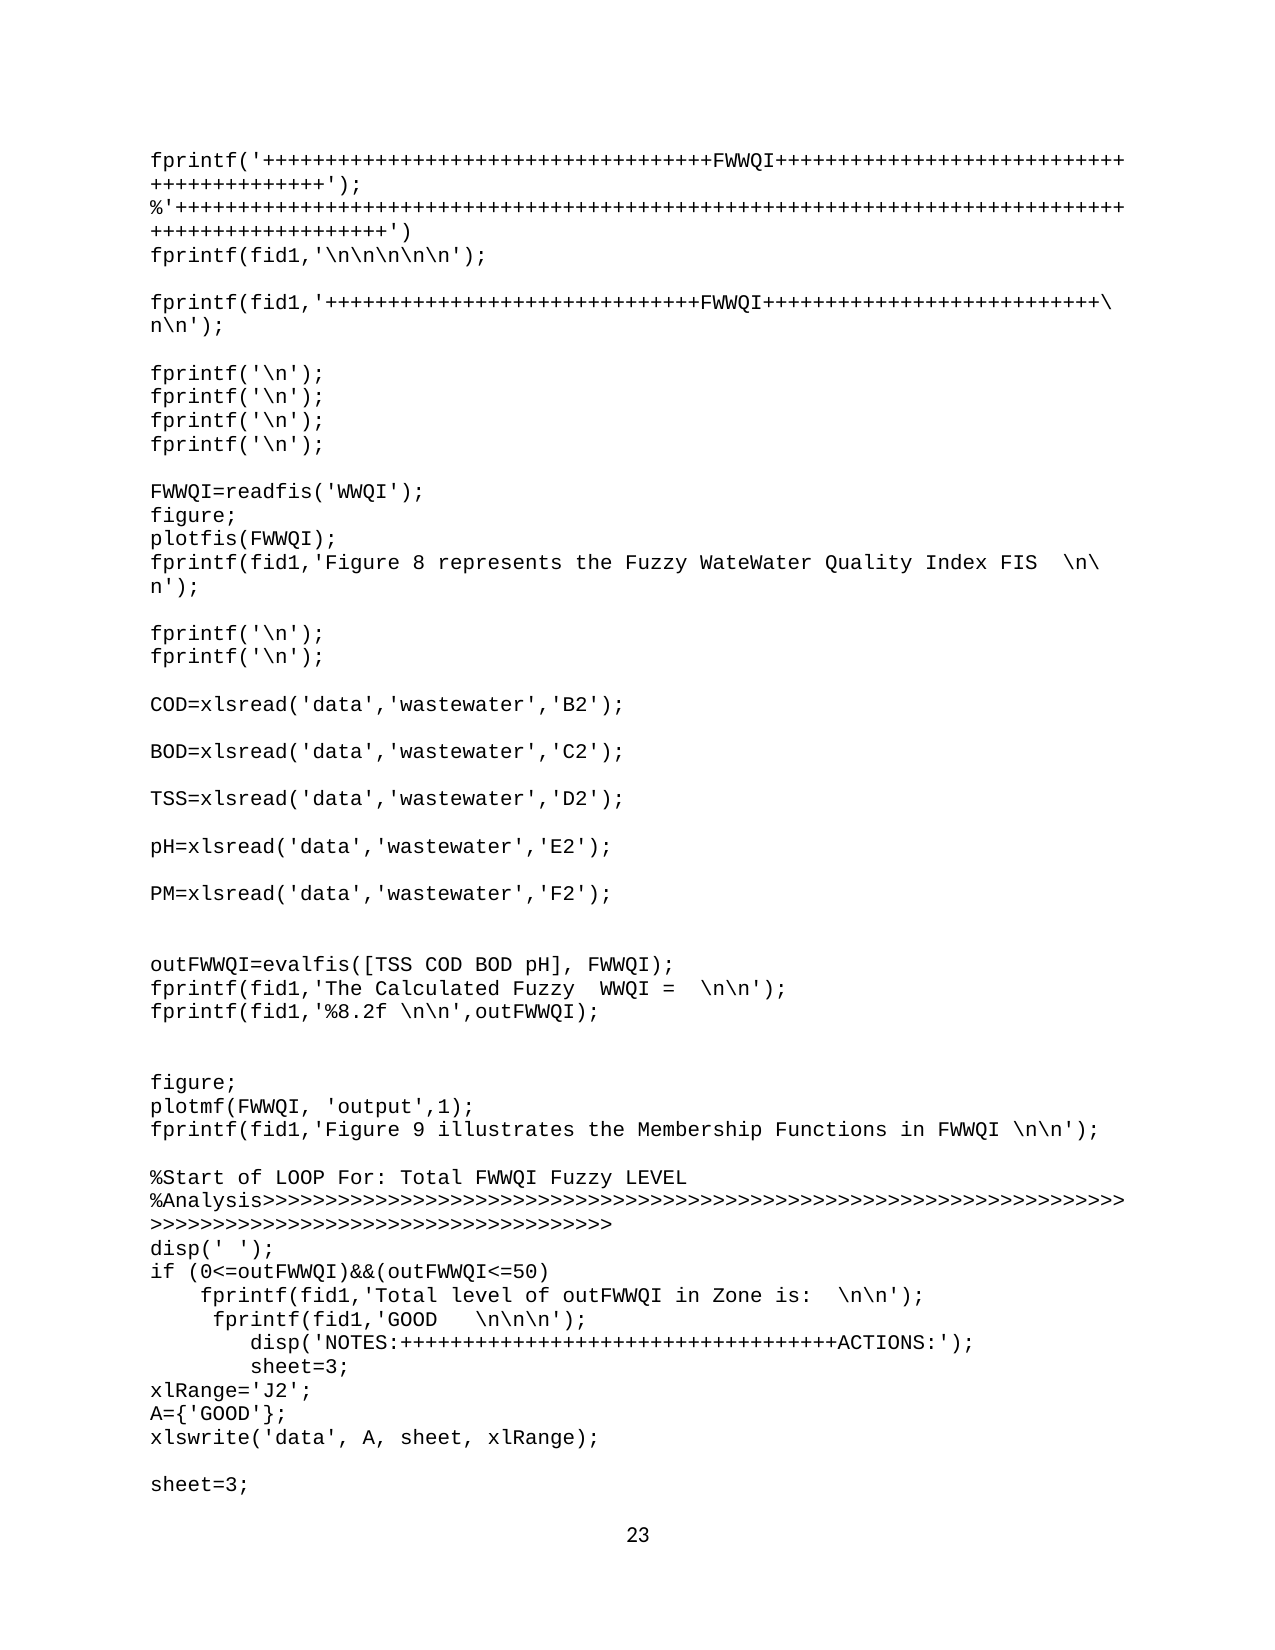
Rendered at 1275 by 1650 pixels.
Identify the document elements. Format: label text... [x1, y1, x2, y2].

text %Start of LOOP For: Total FWWQI Fuzzy LEVEL [150, 1167, 1125, 1190]
text fprintf(fid1,'%8.2f \n\n',outFWWQI); [150, 1001, 1125, 1025]
text figure; [150, 505, 1125, 528]
text fprintf(fid1,'++++++++++++++++++++++++++++++FWWQI+++++++++++++++++++++++++++\n\n'); [150, 292, 1125, 339]
text fprintf('\n'); [150, 647, 1125, 670]
text fprintf('\n'); [150, 363, 1125, 386]
text fprintf(fid1,'GOOD \n\n\n'); [150, 1309, 1125, 1332]
text fprintf('\n'); [150, 623, 1125, 647]
text fprintf('\n'); [150, 434, 1125, 457]
text fprintf(fid1,'Figure 9 illustrates the Membership Functions in FWWQI \n\n'); [150, 1119, 1125, 1143]
text fprintf(fid1,'Total level of outFWWQI in Zone is: \n\n'); [150, 1285, 1125, 1309]
text disp('NOTES:+++++++++++++++++++++++++++++++++++ACTIONS:'); [150, 1332, 1125, 1356]
text plotfis(FWWQI); [150, 528, 1125, 552]
text A={'GOOD'}; [150, 1403, 1125, 1427]
text pH=xlsread('data','wastewater','E2'); [150, 836, 1125, 859]
text xlRange='J2'; [150, 1379, 1125, 1403]
text figure; [150, 1072, 1125, 1096]
text BOD=xlsread('data','wastewater','C2'); [150, 741, 1125, 765]
text xlswrite('data', A, sheet, xlRange); [150, 1427, 1125, 1451]
text COD=xlsread('data','wastewater','B2'); [150, 694, 1125, 717]
text %Analysis>>>>>>>>>>>>>>>>>>>>>>>>>>>>>>>>>>>>>>>>>>>>>>>>>>>>>>>>>>>>>>>>>>>>>>>>>>>>>>>>>>>>>>>>>>>>>>>>>>>>>>>>>> [150, 1190, 1125, 1238]
text fprintf(fid1,'Figure 8 represents the Fuzzy WateWater Quality Index FIS \n\n'); [150, 552, 1125, 599]
text sheet=3; [150, 1356, 1125, 1379]
text TSS=xlsread('data','wastewater','D2'); [150, 788, 1125, 812]
text outFWWQI=evalfis([TSS COD BOD pH], FWWQI); [150, 954, 1125, 978]
text FWWQI=readfis('WWQI'); [150, 481, 1125, 505]
text disp(' '); [150, 1238, 1125, 1261]
text fprintf('++++++++++++++++++++++++++++++++++++FWWQI++++++++++++++++++++++++++++++++++++++++++'); [150, 150, 1125, 197]
text fprintf(fid1,'\n\n\n\n\n'); [150, 244, 1125, 268]
text PM=xlsread('data','wastewater','F2'); [150, 883, 1125, 907]
text fprintf(fid1,'The Calculated Fuzzy WWQI = \n\n'); [150, 978, 1125, 1001]
text fprintf('\n'); [150, 410, 1125, 434]
text if (0<=outFWWQI)&&(outFWWQI<=50) [150, 1261, 1125, 1285]
text plotmf(FWWQI, 'output',1); [150, 1096, 1125, 1119]
text sheet=3; [150, 1474, 1125, 1498]
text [150, 197, 1125, 244]
text fprintf('\n'); [150, 386, 1125, 410]
